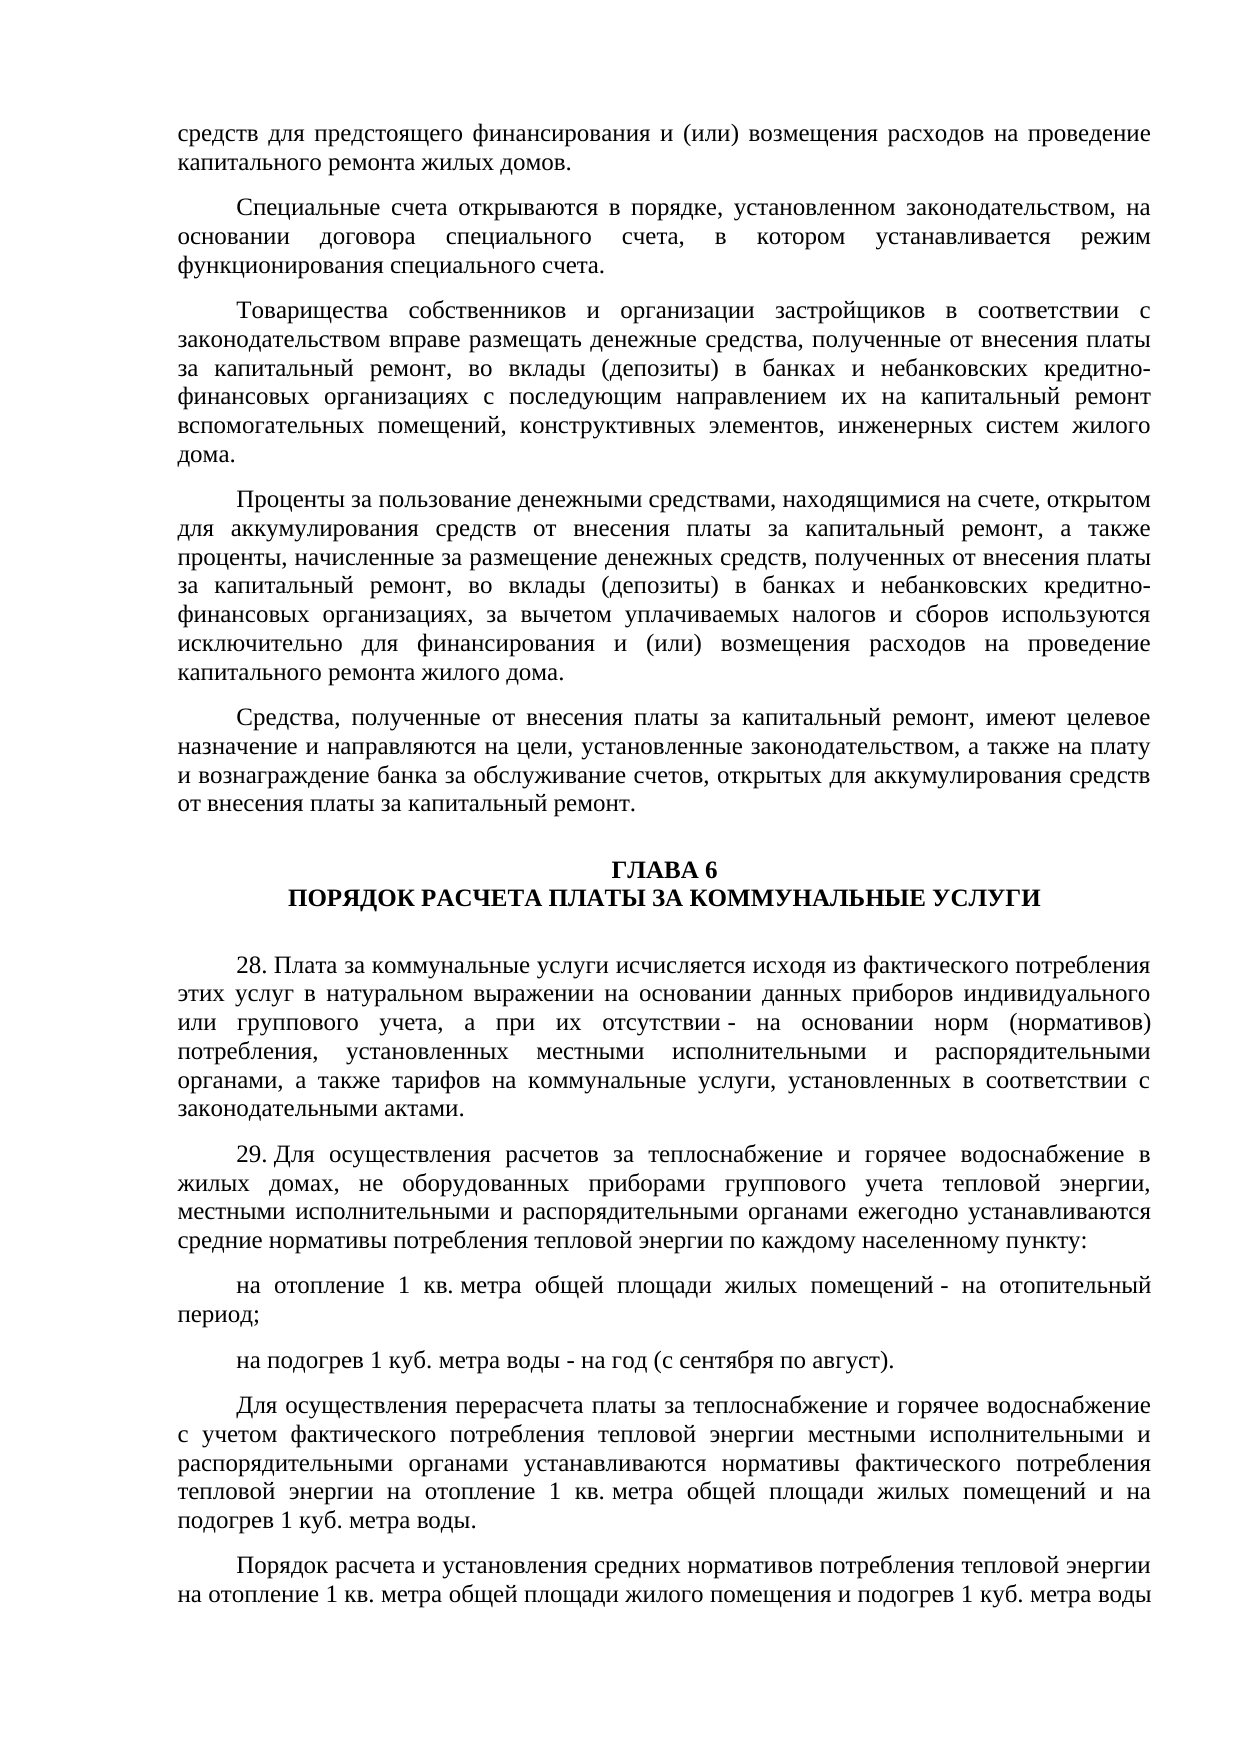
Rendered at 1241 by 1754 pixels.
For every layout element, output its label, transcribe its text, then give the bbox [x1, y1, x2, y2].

text Средства, полученные от внесения платы за капитальный ремонт, имеют целевое назначение и направляются на цели, установленные законодательством, а также на плату и вознаграждение банка за обслуживание счетов, открытых для аккумулирования средств от внесения платы за капитальный ремонт. [177, 702, 1152, 817]
text Товарищества собственников и организации застройщиков в соответствии с законодательством вправе размещать денежные средства, полученные от внесения платы за капитальный ремонт, во вклады (депозиты) в банках и небанковских кредитно-финансовых организациях с последующим направлением их на капитальный ремонт вспомогательных помещений, конструктивных элементов, инженерных систем жилого дома. [177, 295, 1152, 468]
text на подогрев 1 куб. метра воды - на год (с сентября по август). [177, 1345, 1152, 1373]
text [177, 1551, 1152, 1608]
text 29. Для осуществления расчетов за теплоснабжение и горячее водоснабжение в жилых домах, не оборудованных приборами группового учета тепловой энергии, местными исполнительными и распорядительными органами ежегодно устанавливаются средние нормативы потребления тепловой энергии по каждому населенному пункту: [177, 1139, 1152, 1254]
text Специальные счета открываются в порядке, установленном законодательством, на основании договора специального счета, в котором устанавливается режим функционирования специального счета. [177, 192, 1152, 278]
text ГЛАВА 6 ПОРЯДОК РАСЧЕТА ПЛАТЫ ЗА КОММУНАЛЬНЫЕ УСЛУГИ [177, 855, 1152, 912]
text Проценты за пользование денежными средствами, находящимися на счете, открытом для аккумулирования средств от внесения платы за капитальный ремонт, а также проценты, начисленные за размещение денежных средств, полученных от внесения платы за капитальный ремонт, во вклады (депозиты) в банках и небанковских кредитно-финансовых организациях, за вычетом уплачиваемых налогов и сборов используются исключительно для финансирования и (или) возмещения расходов на проведение капитального ремонта жилого дома. [177, 484, 1152, 686]
text 28. Плата за коммунальные услуги исчисляется исходя из фактического потребления этих услуг в натуральном выражении на основании данных приборов индивидуального или группового учета, а при их отсутствии - на основании норм (нормативов) потребления, установленных местными исполнительными и распорядительными органами, а также тарифов на коммунальные услуги, установленных в соответствии с законодательными актами. [177, 950, 1152, 1122]
text на отопление 1 кв. метра общей площади жилых помещений - на отопительный период; [177, 1271, 1152, 1328]
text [177, 118, 1152, 176]
text Для осуществления перерасчета платы за теплоснабжение и горячее водоснабжение с учетом фактического потребления тепловой энергии местными исполнительными и распорядительными органами устанавливаются нормативы фактического потребления тепловой энергии на отопление 1 кв. метра общей площади жилых помещений и на подогрев 1 куб. метра воды. [177, 1390, 1152, 1534]
